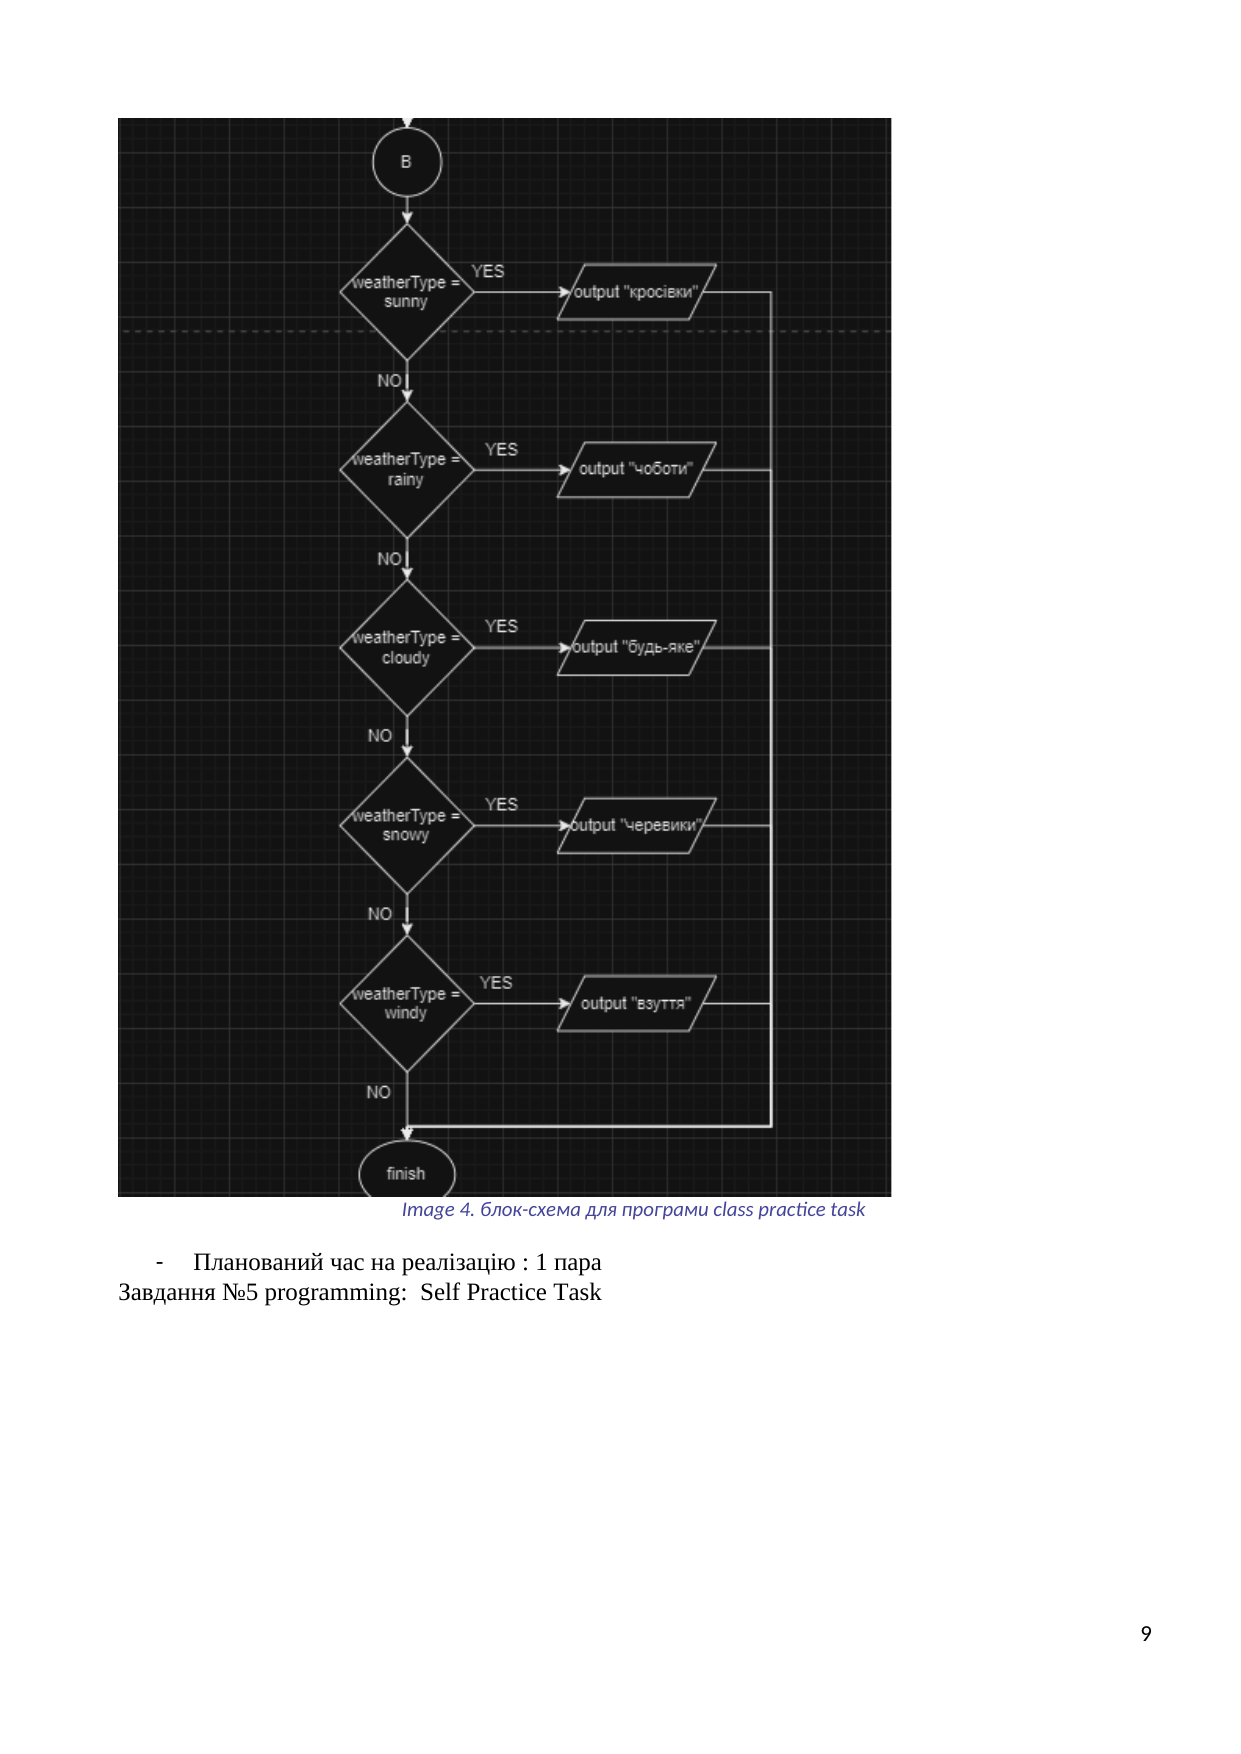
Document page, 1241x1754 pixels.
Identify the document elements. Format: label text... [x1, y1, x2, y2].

list Планований час на реалізацію : 1 пара [156, 1246, 1152, 1277]
picture [118, 118, 892, 1197]
text Image 4. блок-схема для програми class practice task [118, 1196, 1152, 1222]
text Завдання №5 programming: Self Practice Task [118, 1277, 1152, 1306]
